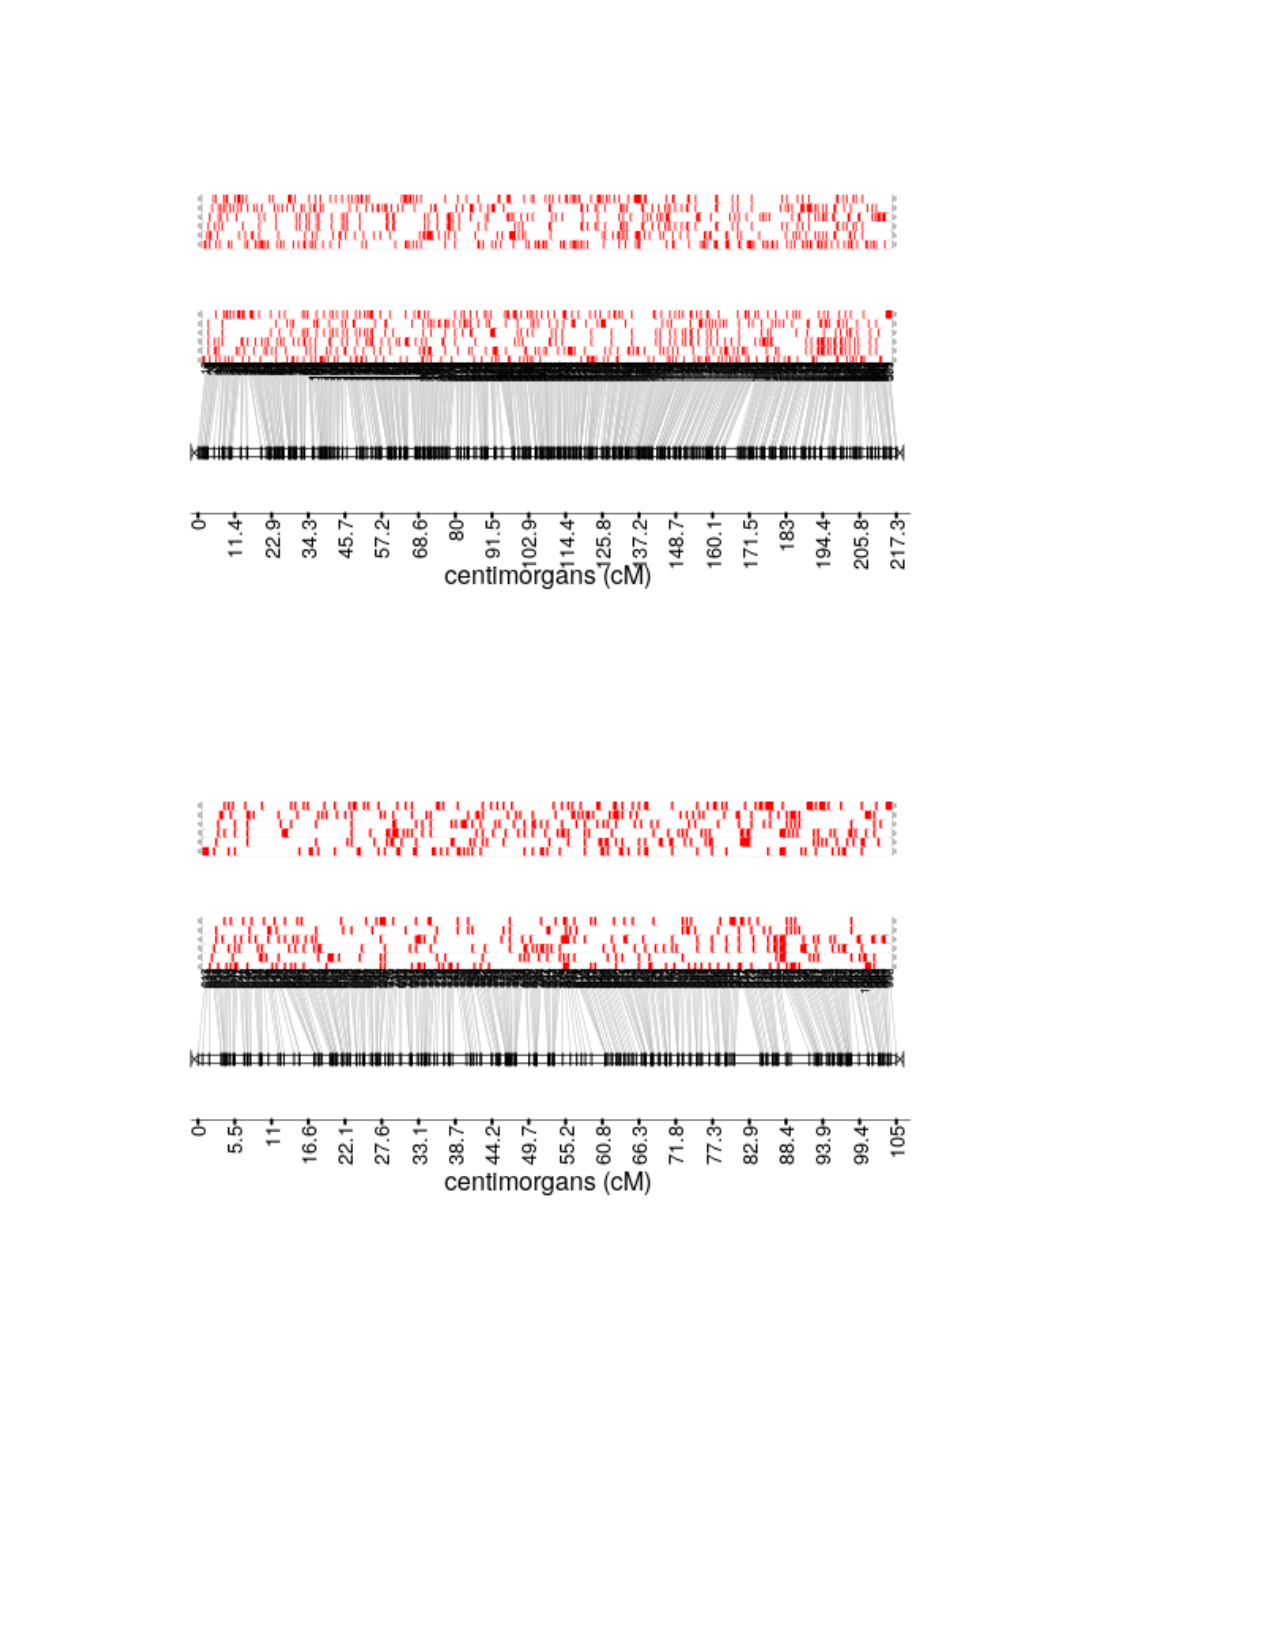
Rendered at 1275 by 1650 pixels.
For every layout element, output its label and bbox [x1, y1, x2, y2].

picture [168, 150, 927, 1363]
